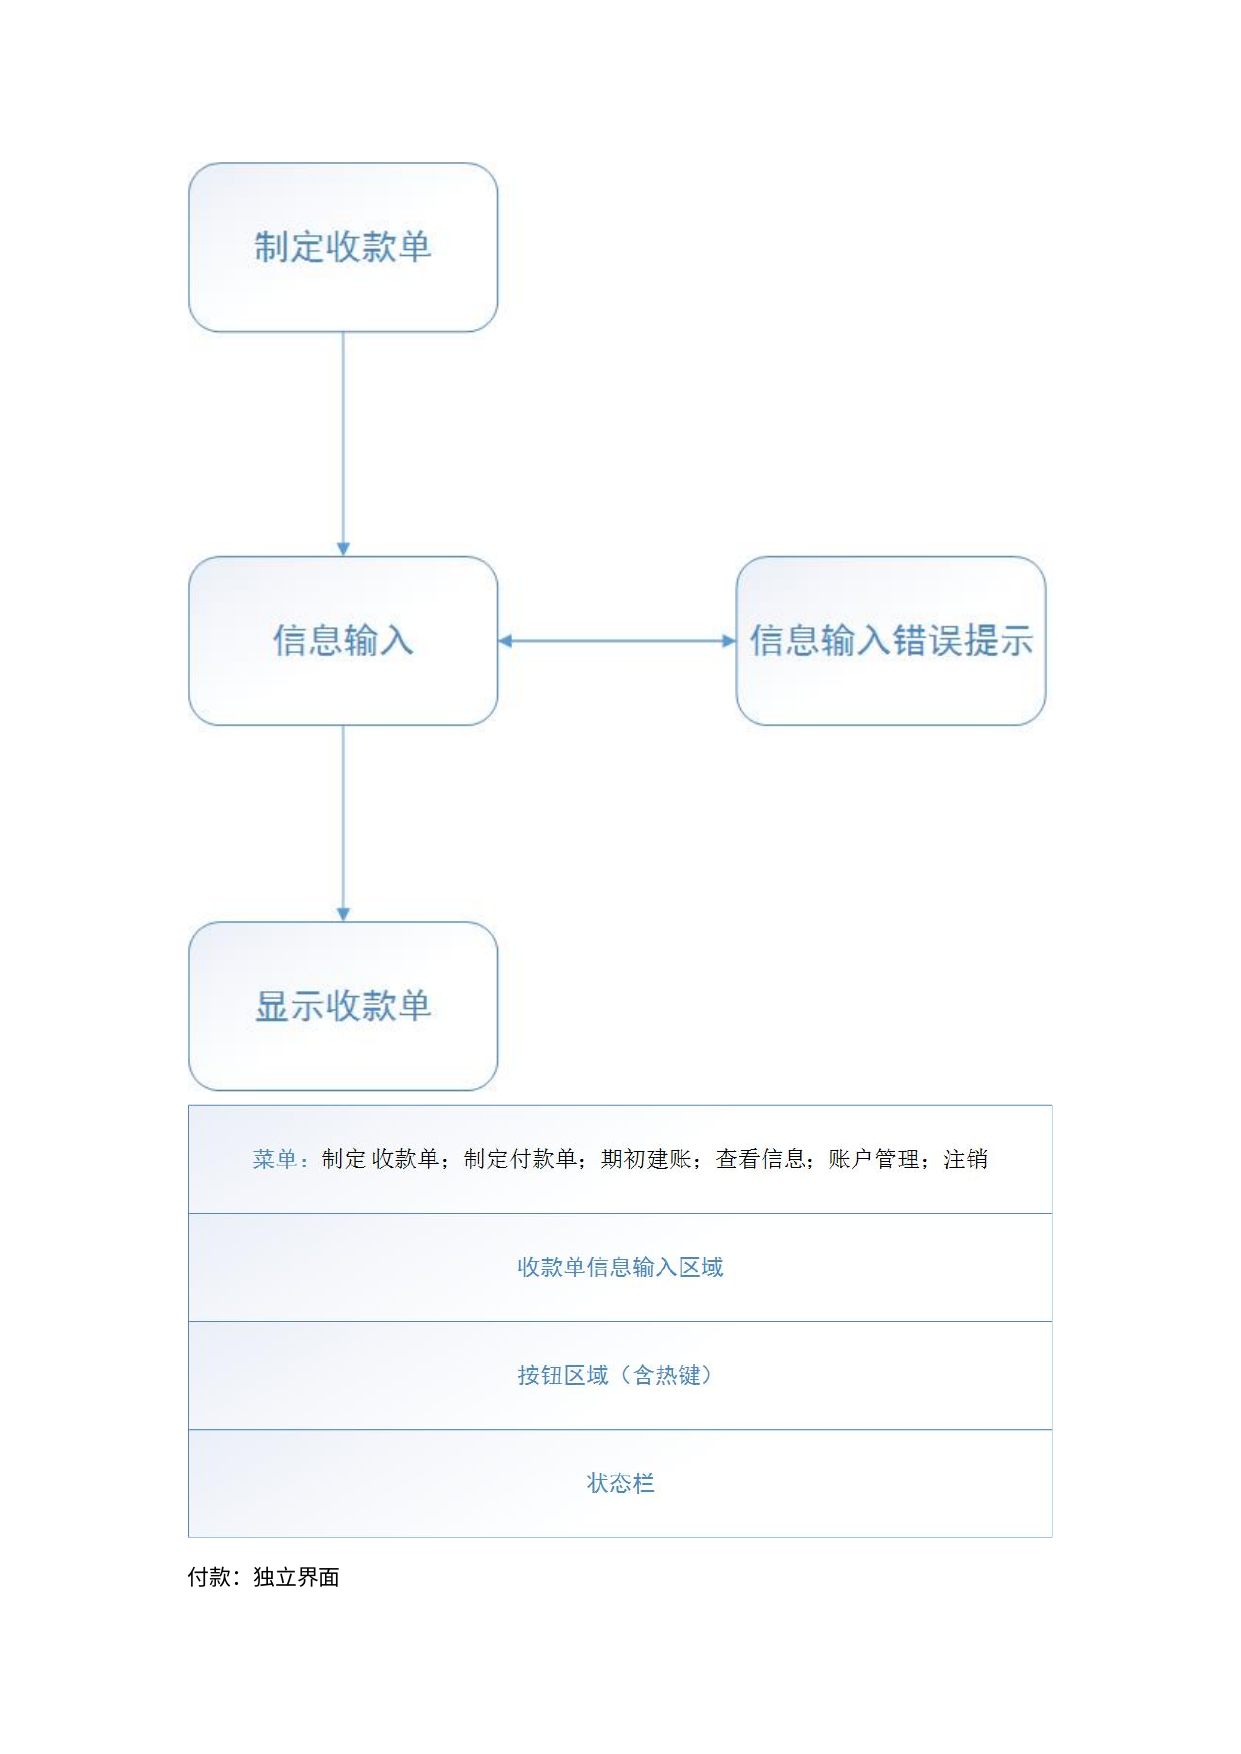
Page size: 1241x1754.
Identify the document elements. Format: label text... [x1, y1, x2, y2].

picture [187, 162, 1053, 1093]
text 付款：独立界面 [187, 1559, 1053, 1592]
picture [187, 1104, 1053, 1538]
